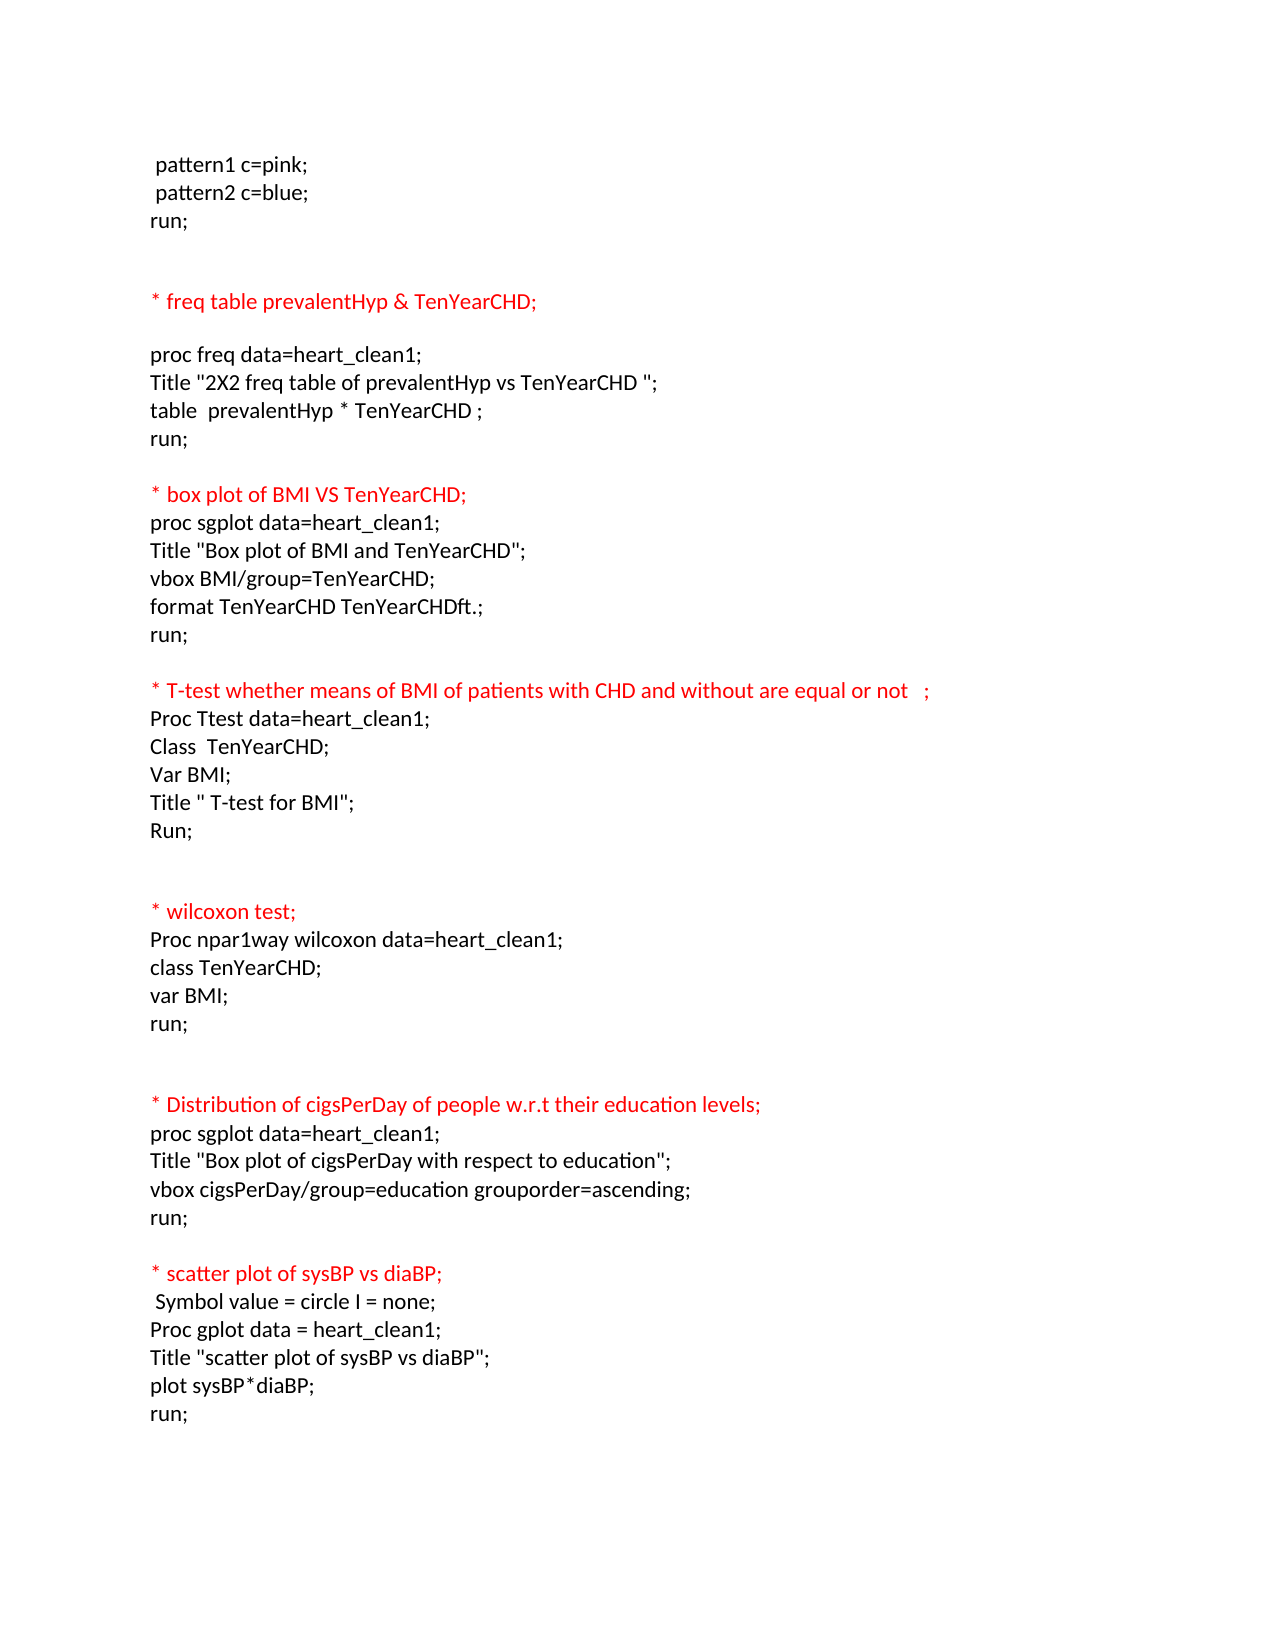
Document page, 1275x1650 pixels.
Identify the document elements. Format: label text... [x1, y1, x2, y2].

text Var BMI; [150, 760, 1125, 788]
text Title "Box plot of cigsPerDay with respect to education"; [150, 1147, 1125, 1175]
text proc sgplot data=heart_clean1; [150, 1119, 1125, 1147]
text Title " T-test for BMI"; [150, 788, 1125, 816]
text var BMI; [150, 982, 1125, 1009]
text run; [150, 206, 1125, 234]
text run; [150, 424, 1125, 452]
text plot sysBP*diaBP; [150, 1371, 1125, 1399]
text Proc gplot data = heart_clean1; [150, 1315, 1125, 1343]
text Proc npar1way wilcoxon data=heart_clean1; [150, 926, 1125, 953]
text * scatter plot of sysBP vs diaBP; [150, 1259, 1125, 1287]
text run; [150, 1203, 1125, 1231]
text * T-test whether means of BMI of patients with CHD and without are equal or not ; [150, 676, 1125, 704]
text run; [150, 1009, 1125, 1038]
text format TenYearCHD TenYearCHDft.; [150, 592, 1125, 620]
text Title "Box plot of BMI and TenYearCHD"; [150, 536, 1125, 564]
text * Distribution of cigsPerDay of people w.r.t their education levels; [150, 1091, 1125, 1119]
text Symbol value = circle I = none; [150, 1287, 1125, 1315]
text * box plot of BMI VS TenYearCHD; [150, 480, 1125, 508]
text run; [150, 1399, 1125, 1427]
text Class TenYearCHD; [150, 732, 1125, 760]
text Title "scatter plot of sysBP vs diaBP"; [150, 1343, 1125, 1371]
text run; [150, 620, 1125, 648]
text table prevalentHyp * TenYearCHD ; [150, 396, 1125, 424]
text * freq table prevalentHyp & TenYearCHD; [150, 287, 1125, 315]
text * wilcoxon test; [150, 897, 1125, 926]
text pattern2 c=blue; [150, 178, 1125, 206]
text Title "2X2 freq table of prevalentHyp vs TenYearCHD "; [150, 368, 1125, 396]
text Proc Ttest data=heart_clean1; [150, 704, 1125, 732]
text vbox cigsPerDay/group=education grouporder=ascending; [150, 1175, 1125, 1203]
text proc freq data=heart_clean1; [150, 340, 1125, 368]
text proc sgplot data=heart_clean1; [150, 508, 1125, 536]
text Run; [150, 816, 1125, 844]
text class TenYearCHD; [150, 953, 1125, 982]
text pattern1 c=pink; [150, 150, 1125, 178]
text vbox BMI/group=TenYearCHD; [150, 564, 1125, 592]
